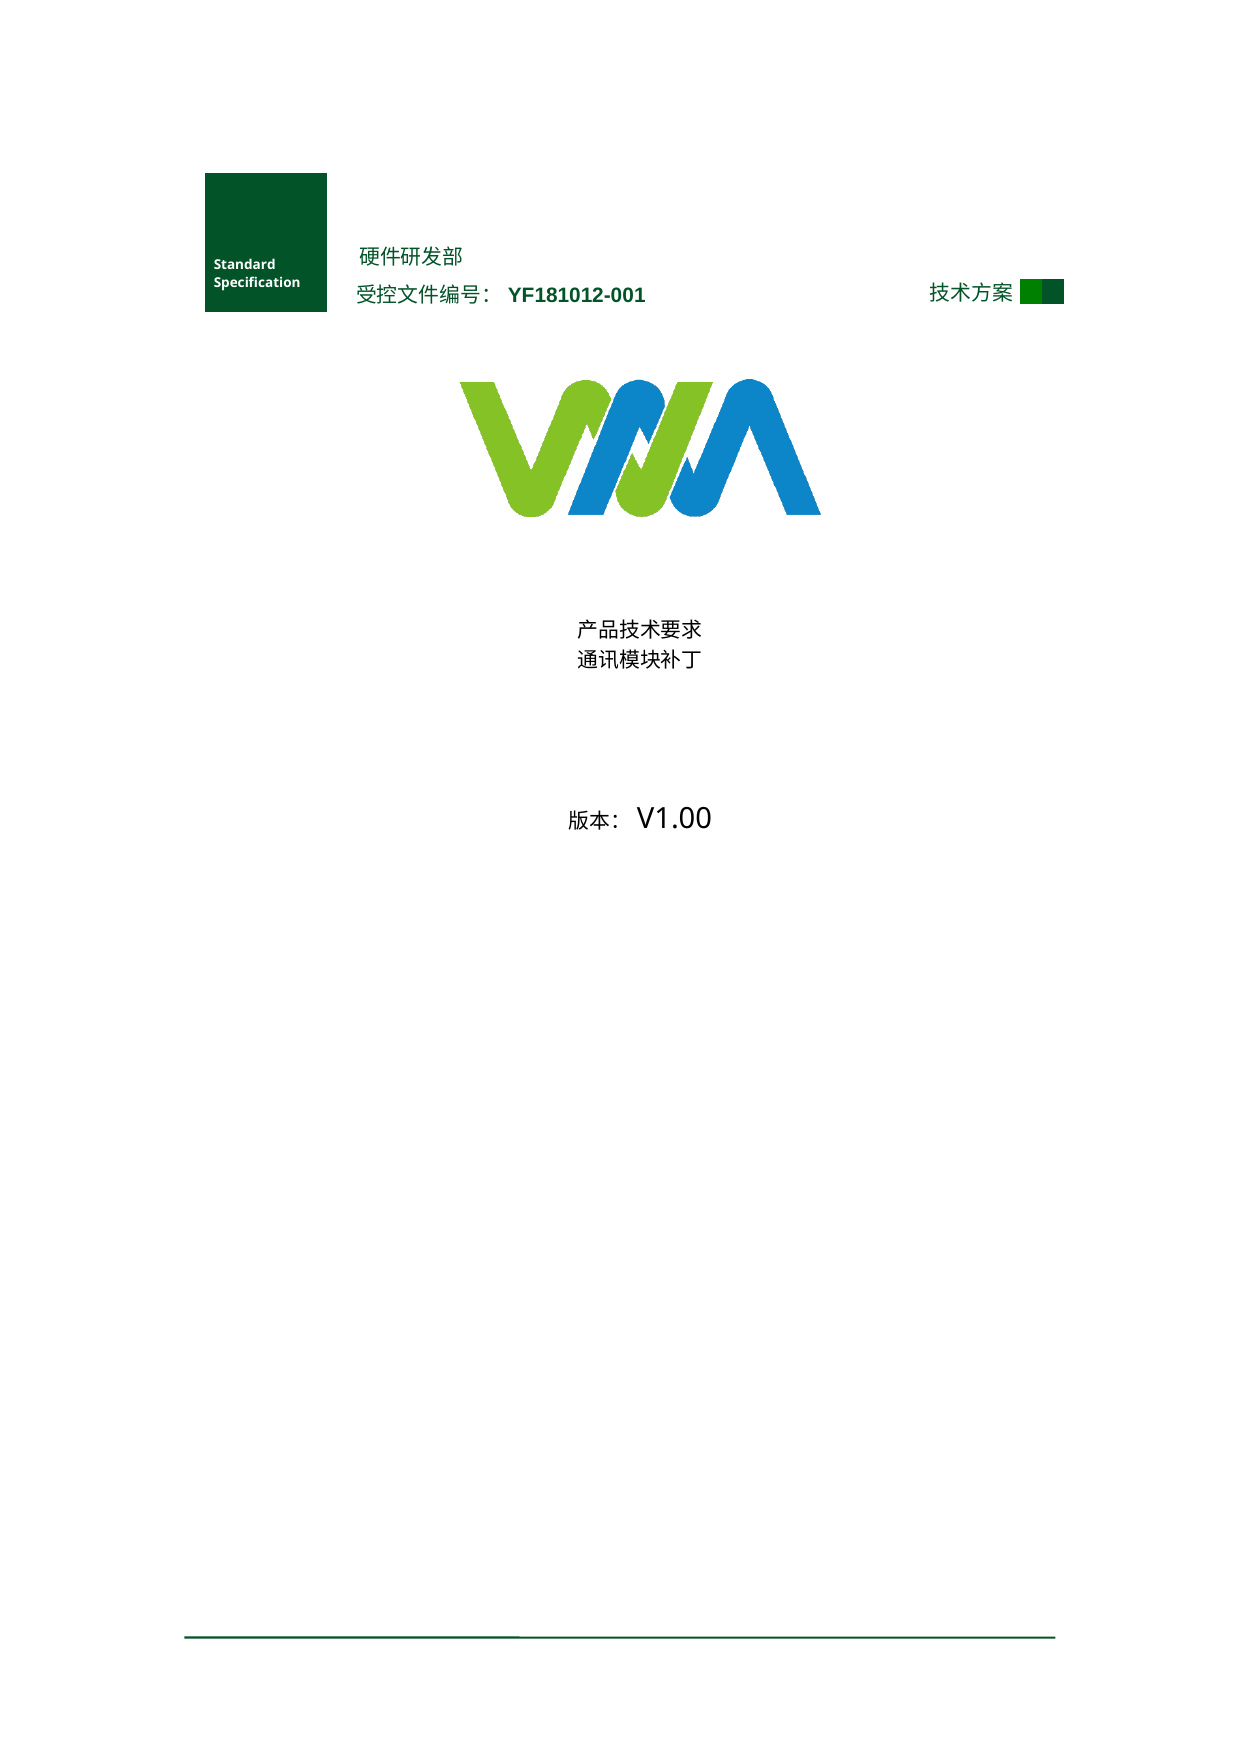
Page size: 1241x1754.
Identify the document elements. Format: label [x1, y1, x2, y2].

picture [459, 379, 821, 517]
